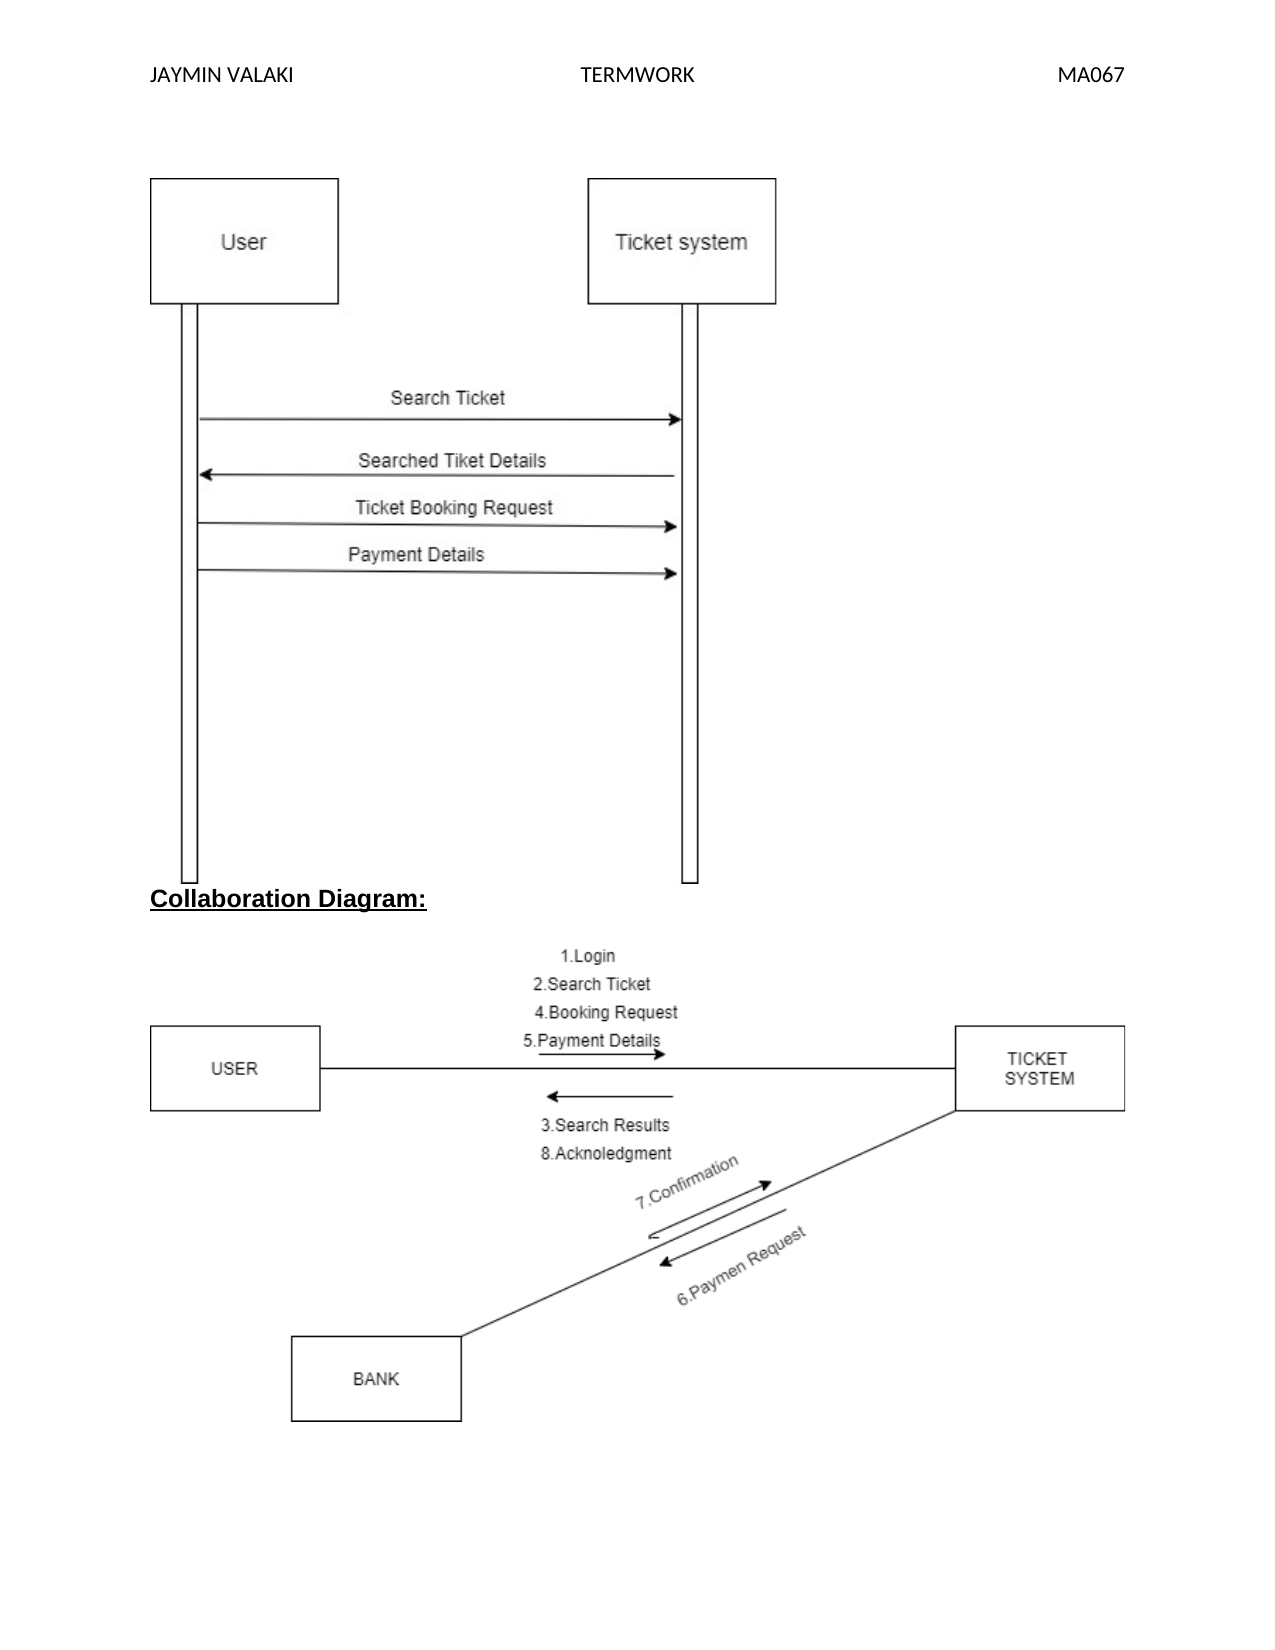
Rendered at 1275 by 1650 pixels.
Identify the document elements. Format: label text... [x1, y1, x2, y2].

picture [150, 178, 777, 884]
picture [150, 941, 1125, 1422]
text Collaboration Diagram: [150, 884, 1125, 912]
